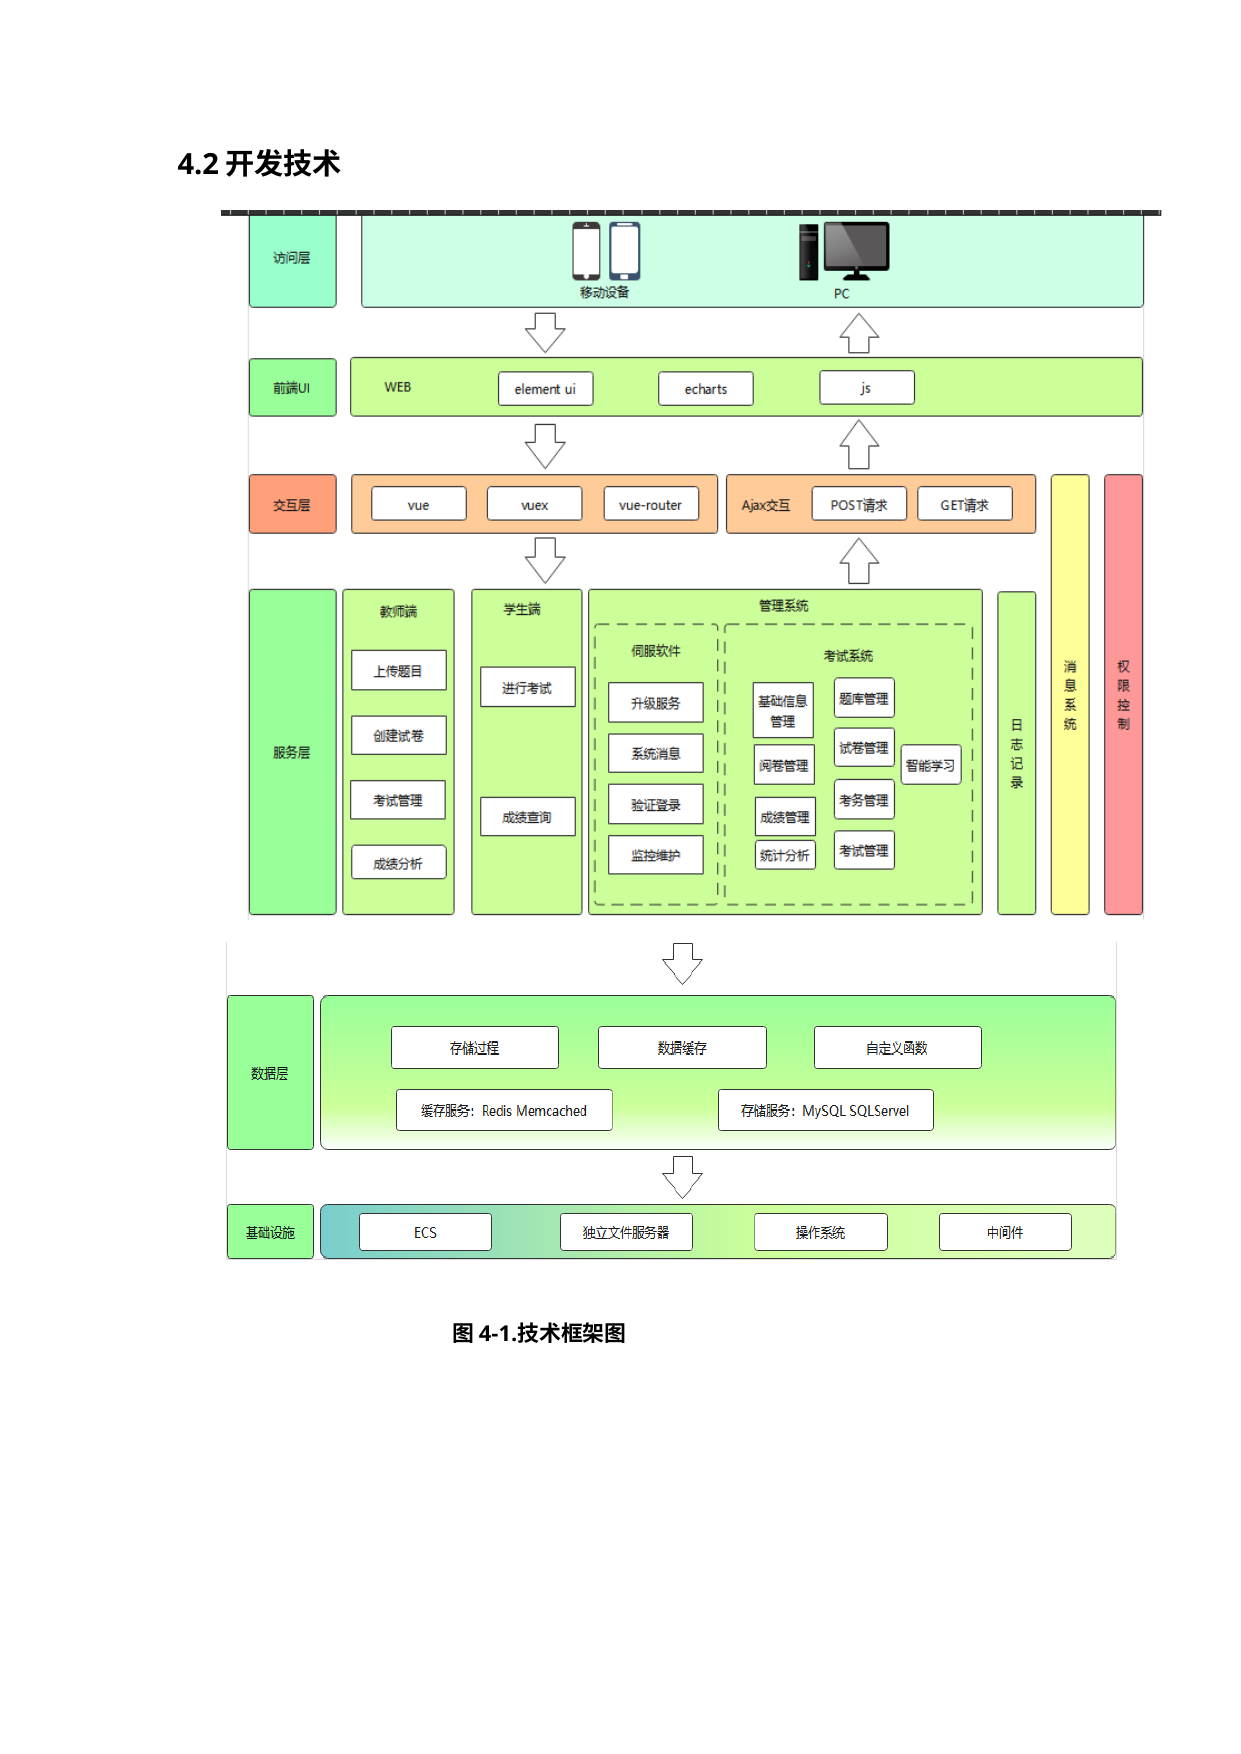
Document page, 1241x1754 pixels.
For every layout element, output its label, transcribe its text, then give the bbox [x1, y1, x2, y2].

text 图4-1.技术框架图 [177, 1316, 1122, 1348]
picture [221, 942, 1131, 1269]
picture [221, 210, 1162, 920]
subtitle 4.2开发技术 [177, 129, 1122, 194]
